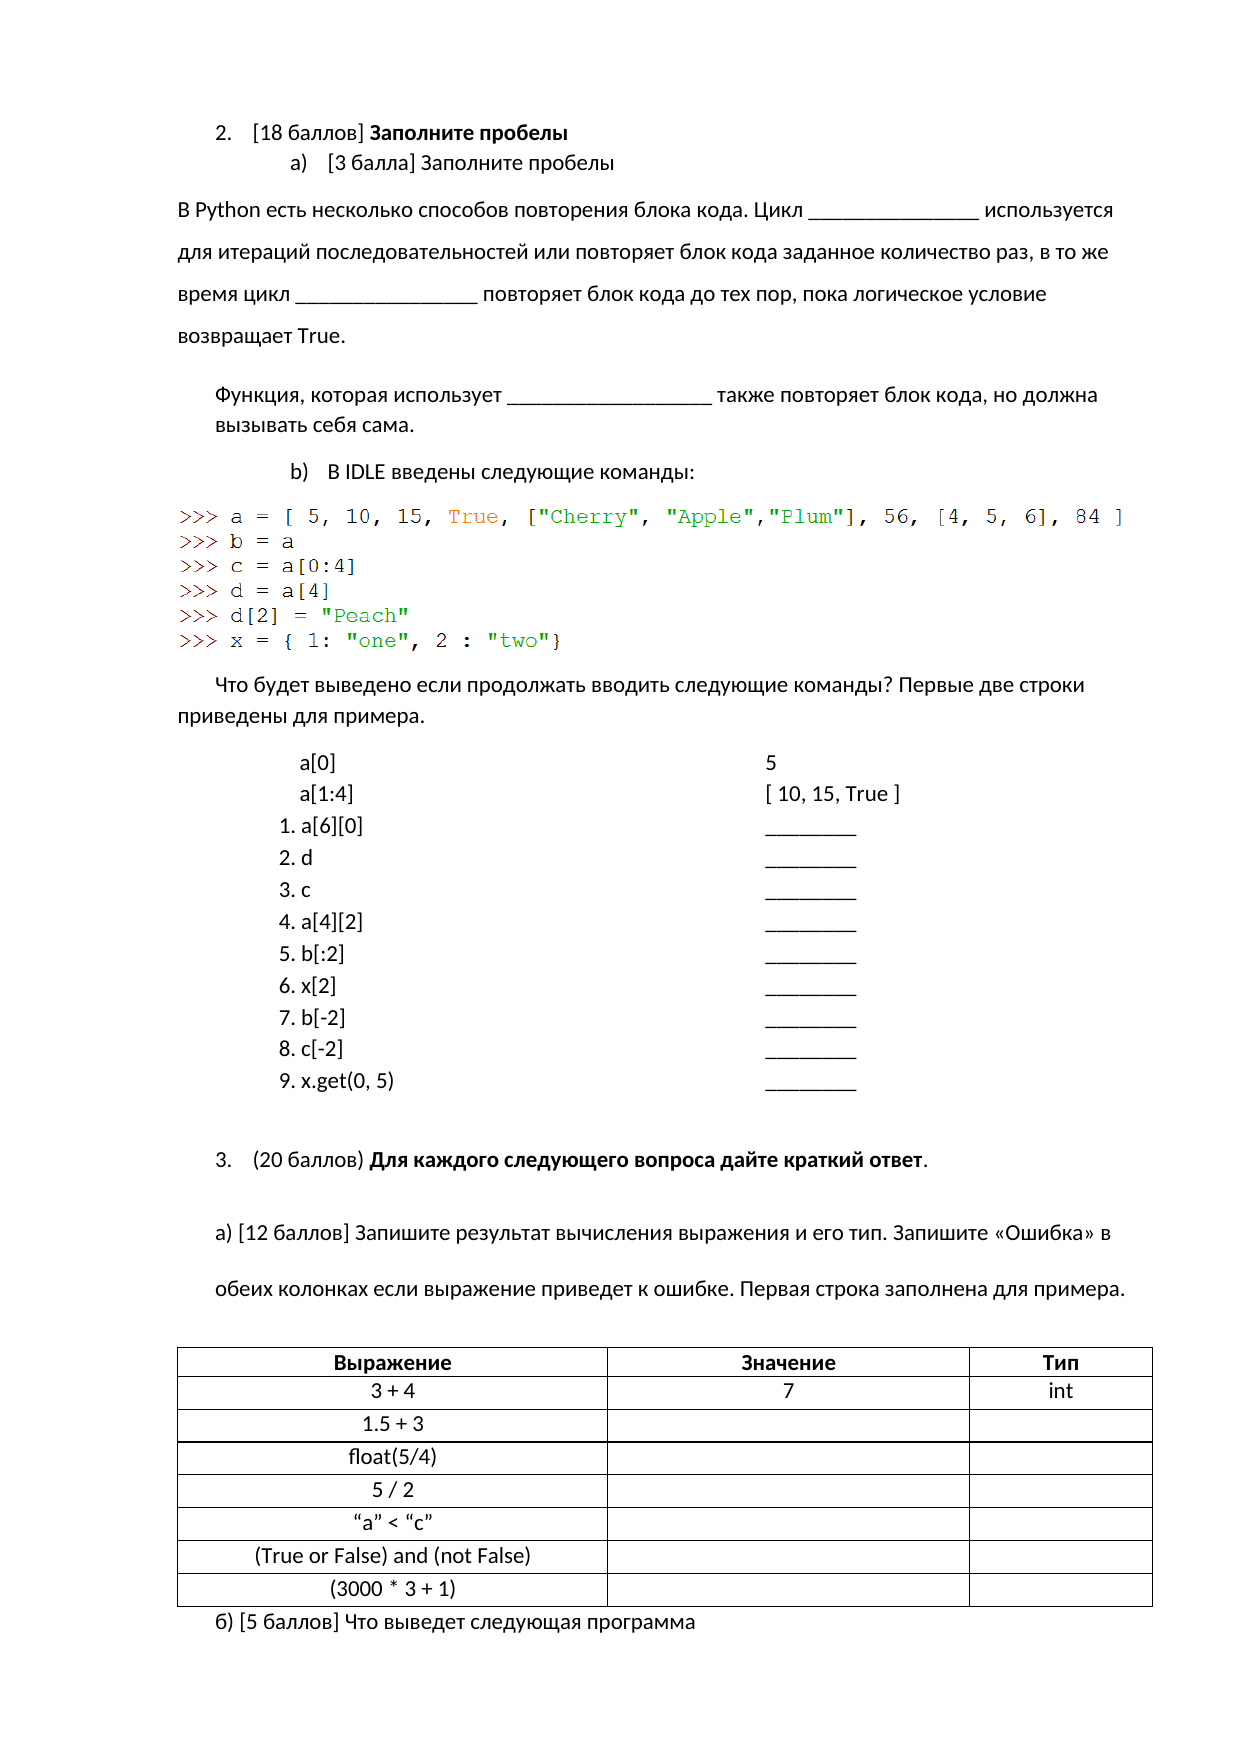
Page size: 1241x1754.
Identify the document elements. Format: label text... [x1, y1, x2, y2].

table_header Значение [608, 1348, 969, 1376]
table_cell ________ [754, 811, 1240, 843]
table_cell [608, 1410, 969, 1441]
table_cell 7 [608, 1377, 969, 1408]
table_cell 3 + 4 [178, 1377, 607, 1408]
table_cell [970, 1541, 1152, 1573]
table_cell 7. b[-2] [267, 1003, 754, 1034]
table_cell [970, 1475, 1152, 1507]
table_cell 9. x.get(0, 5) [267, 1066, 754, 1098]
table_cell [608, 1574, 969, 1606]
table_cell 5 / 2 [178, 1475, 607, 1507]
table_cell (3000 * 3 + 1) [178, 1574, 607, 1606]
table_cell ________ [754, 1035, 1240, 1066]
text а) [12 баллов] Запишите результат вычисления выражения и его тип. Запишите «Ошибка» в обеих колонках если выражение приведет к ошибке. Первая строка заполнена для примера. [215, 1218, 1152, 1302]
text б) [5 баллов] Что выведет следующая программа [215, 1607, 1152, 1635]
table_header Тип [970, 1348, 1152, 1376]
table_cell ________ [754, 1066, 1240, 1098]
table_cell 6. x[2] [267, 971, 754, 1003]
table_header Выражение [178, 1348, 607, 1376]
table_cell ________ [754, 843, 1240, 875]
text В Python есть несколько способов повторения блока кода. Цикл _______________ используется для итераций последовательностей или повторяет блок кода заданное количество раз, в то же время цикл ________________ повторяет блок кода до тех пор, пока логическое условие возвращает True. [177, 195, 1152, 349]
list [18 баллов] Заполните пробелы [215, 118, 1152, 146]
table_cell ________ [754, 907, 1240, 939]
table_cell 3. c [267, 875, 754, 907]
table_cell [608, 1508, 969, 1540]
table_cell [970, 1508, 1152, 1540]
table_cell ________ [754, 1003, 1240, 1034]
list В IDLE введены следующие команды: [290, 457, 1152, 485]
table_cell 4. a[4][2] [267, 907, 754, 939]
table_cell ________ [754, 939, 1240, 971]
table_header a[0] [267, 748, 754, 779]
table_cell int [970, 1377, 1152, 1408]
table_header 5 [754, 748, 1240, 779]
table_cell [970, 1443, 1152, 1474]
table_cell 8. c[-2] [267, 1035, 754, 1066]
table_cell ________ [754, 971, 1240, 1003]
table_cell ________ [754, 875, 1240, 907]
list [3 балла] Заполните пробелы [290, 148, 1152, 176]
text Функция, которая использует __________________ также повторяет блок кода, но должна вызывать себя сама. [215, 380, 1152, 438]
list (20 баллов) Для каждого следующего вопроса дайте краткий ответ. [215, 1145, 1152, 1173]
table_cell 1.5 + 3 [178, 1410, 607, 1441]
text Что будет выведено если продолжать вводить следующие команды? Первые две строки приведены для примера. [177, 671, 1152, 729]
table_cell (True or False) and (not False) [178, 1541, 607, 1573]
table_cell “a” < “c” [178, 1508, 607, 1540]
table_cell 1. a[6][0] [267, 811, 754, 843]
table_cell a[1:4] [267, 780, 754, 811]
table_cell [608, 1541, 969, 1573]
table_cell [ 10, 15, True ] [754, 780, 1240, 811]
table_cell [608, 1475, 969, 1507]
table_cell [608, 1443, 969, 1474]
table_cell [970, 1574, 1152, 1606]
table_cell 2. d [267, 843, 754, 875]
table_cell [970, 1410, 1152, 1441]
table_cell 5. b[:2] [267, 939, 754, 971]
table_cell float(5/4) [178, 1443, 607, 1474]
